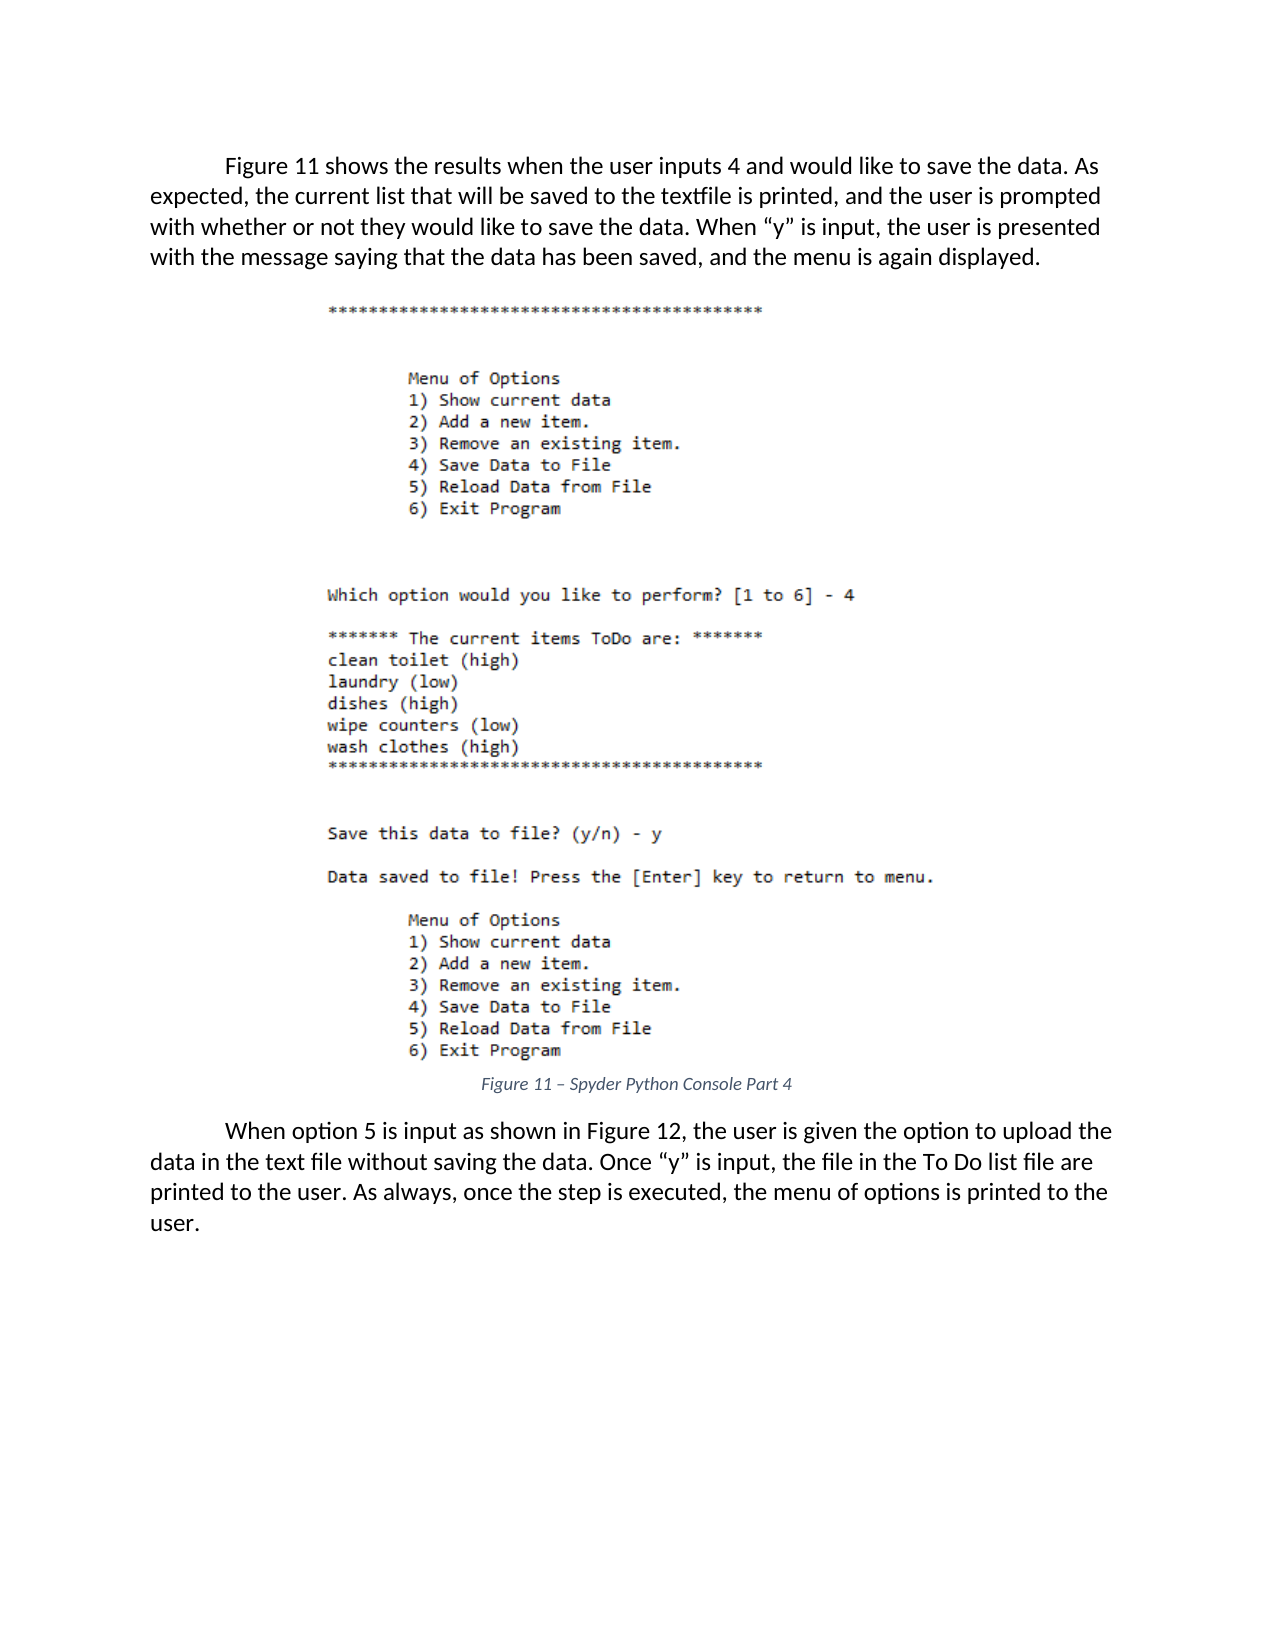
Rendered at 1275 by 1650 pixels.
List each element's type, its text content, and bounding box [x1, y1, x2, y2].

text Figure 11 shows the results when the user inputs 4 and would like to save the data. As expected, the current list that will be saved to the textfile is printed, and the user is prompted with whether or not they would like to save the data. When “y” is input, the user is presented with the message saying that the data has been saved, and the menu is again displayed. [150, 150, 1125, 272]
picture [325, 302, 950, 1072]
text When option 5 is input as shown in Figure 12, the user is given the option to upload the data in the text file without saving the data. Once “y” is input, the file in the To Do list file are printed to the user. As always, once the step is executed, the menu of options is printed to the user. [150, 1116, 1125, 1238]
text Figure 11 – Spyder Python Console Part 4 [150, 1072, 1125, 1095]
